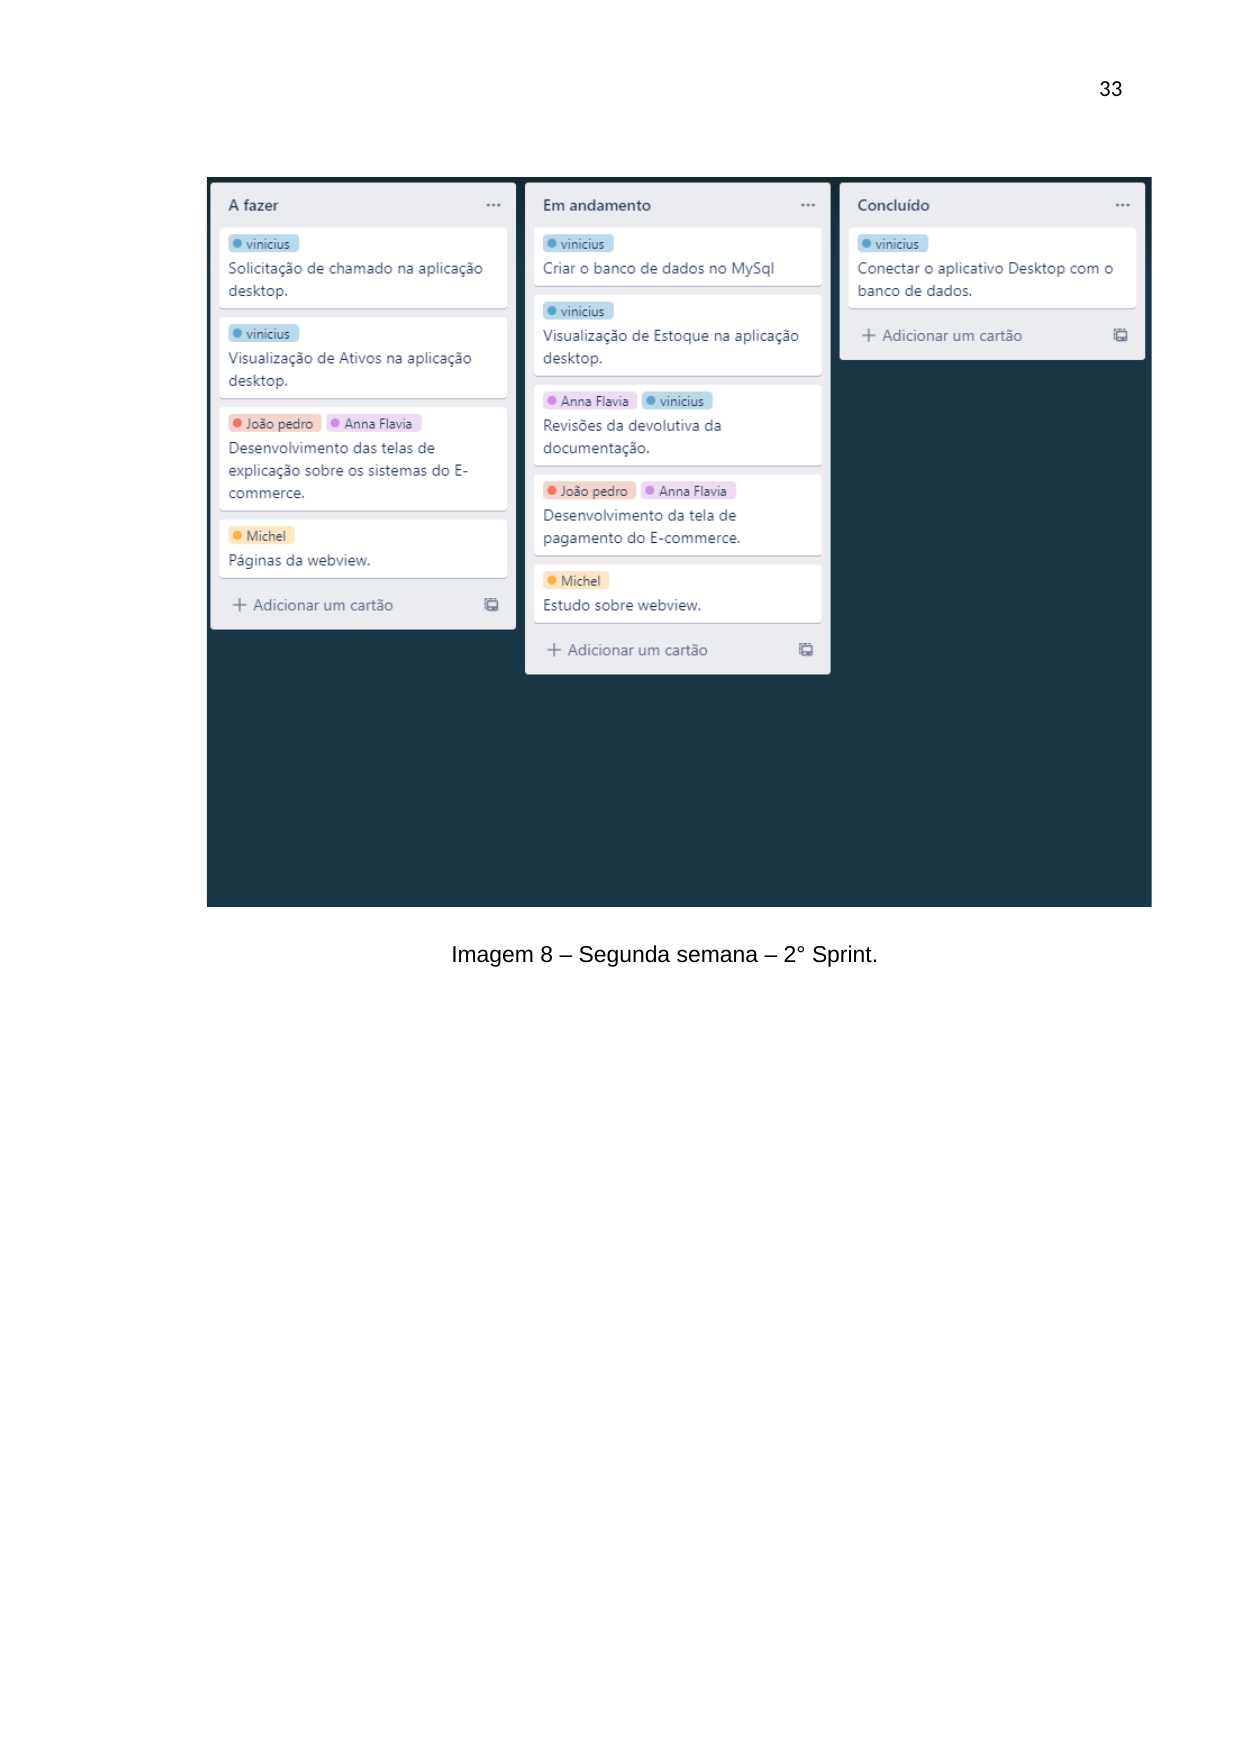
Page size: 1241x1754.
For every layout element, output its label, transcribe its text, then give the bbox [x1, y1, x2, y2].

picture [206, 177, 1152, 907]
text Imagem 8 – Segunda semana – 2° Sprint. [207, 941, 1122, 968]
